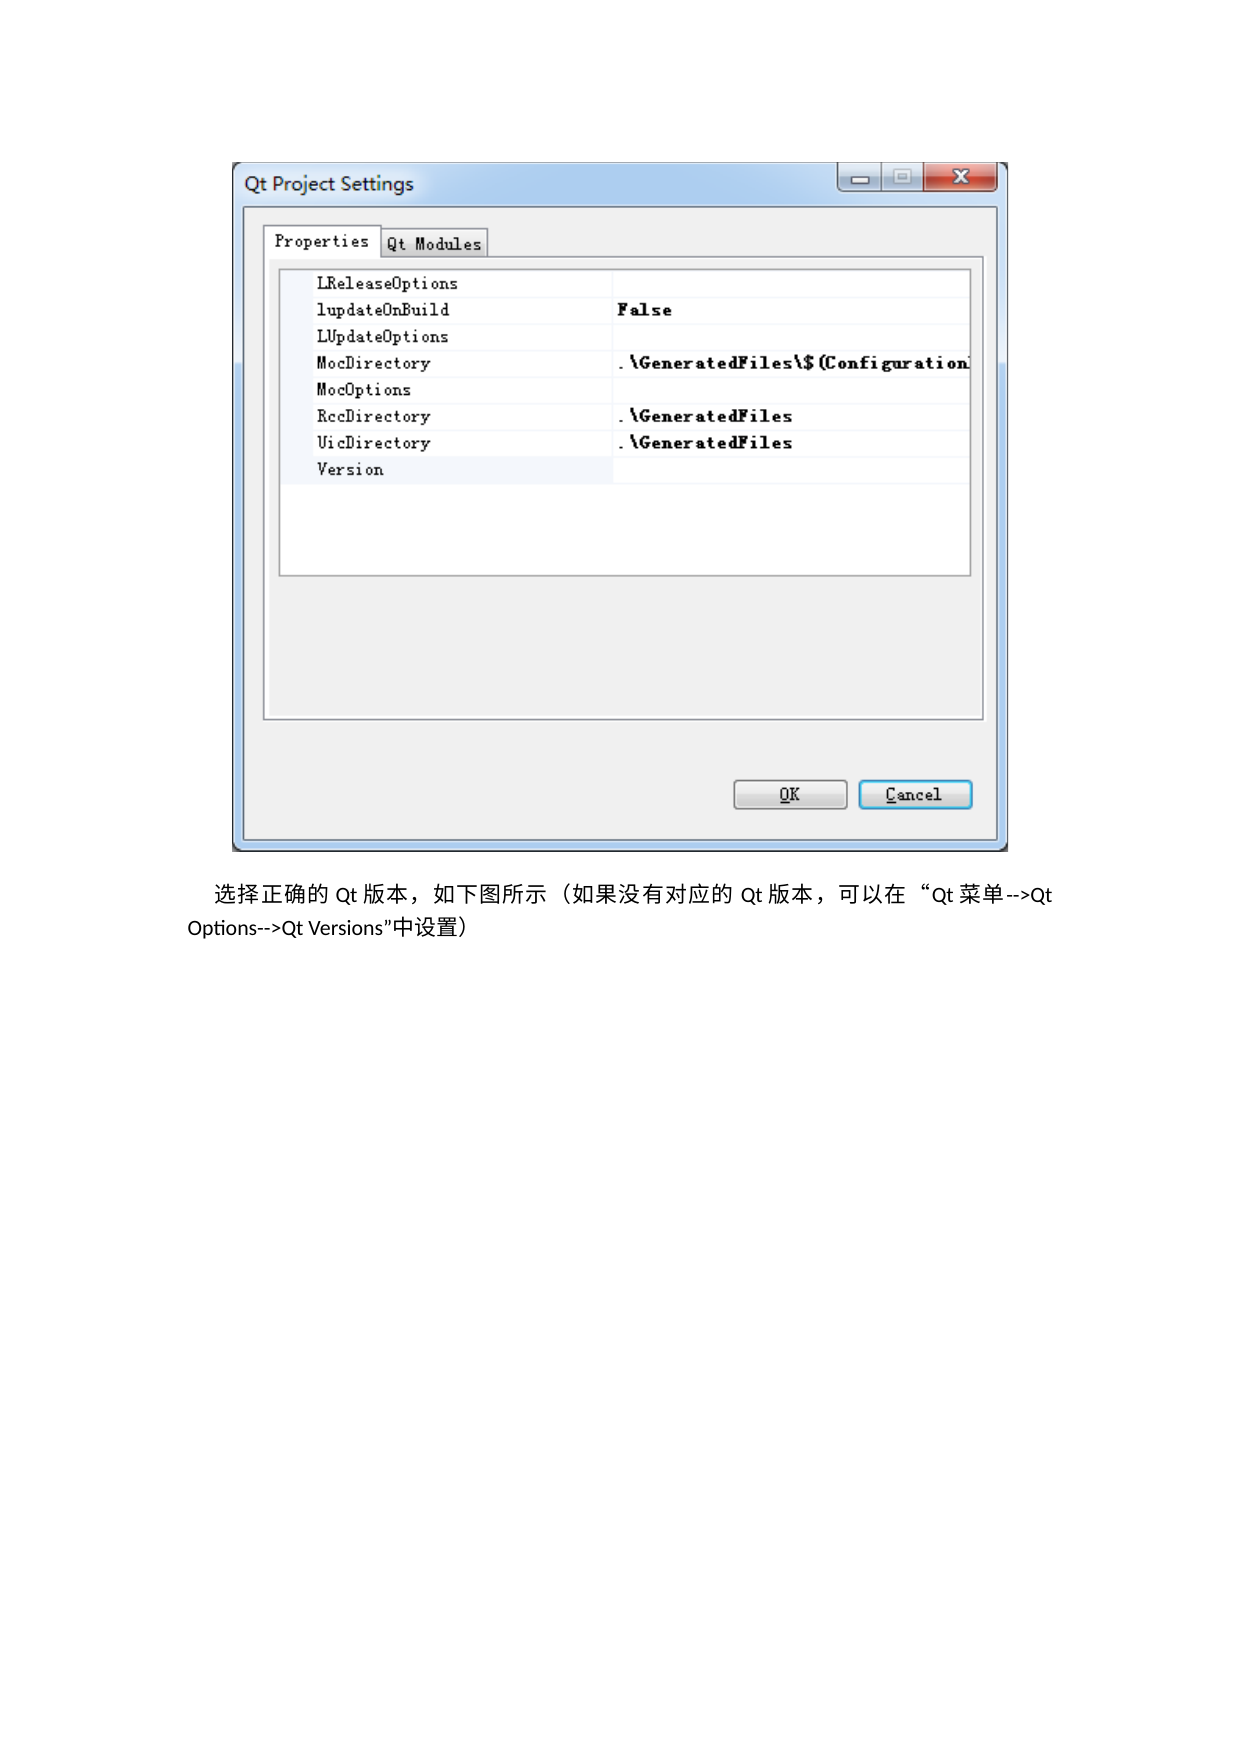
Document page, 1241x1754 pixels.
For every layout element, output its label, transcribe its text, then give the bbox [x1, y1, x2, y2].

picture [232, 162, 1009, 852]
text 选择正确的Qt版本，如下图所示（如果没有对应的Qt版本，可以在“Qt菜单-->Qt Options-->Qt Versions”中设置） [187, 877, 1053, 942]
